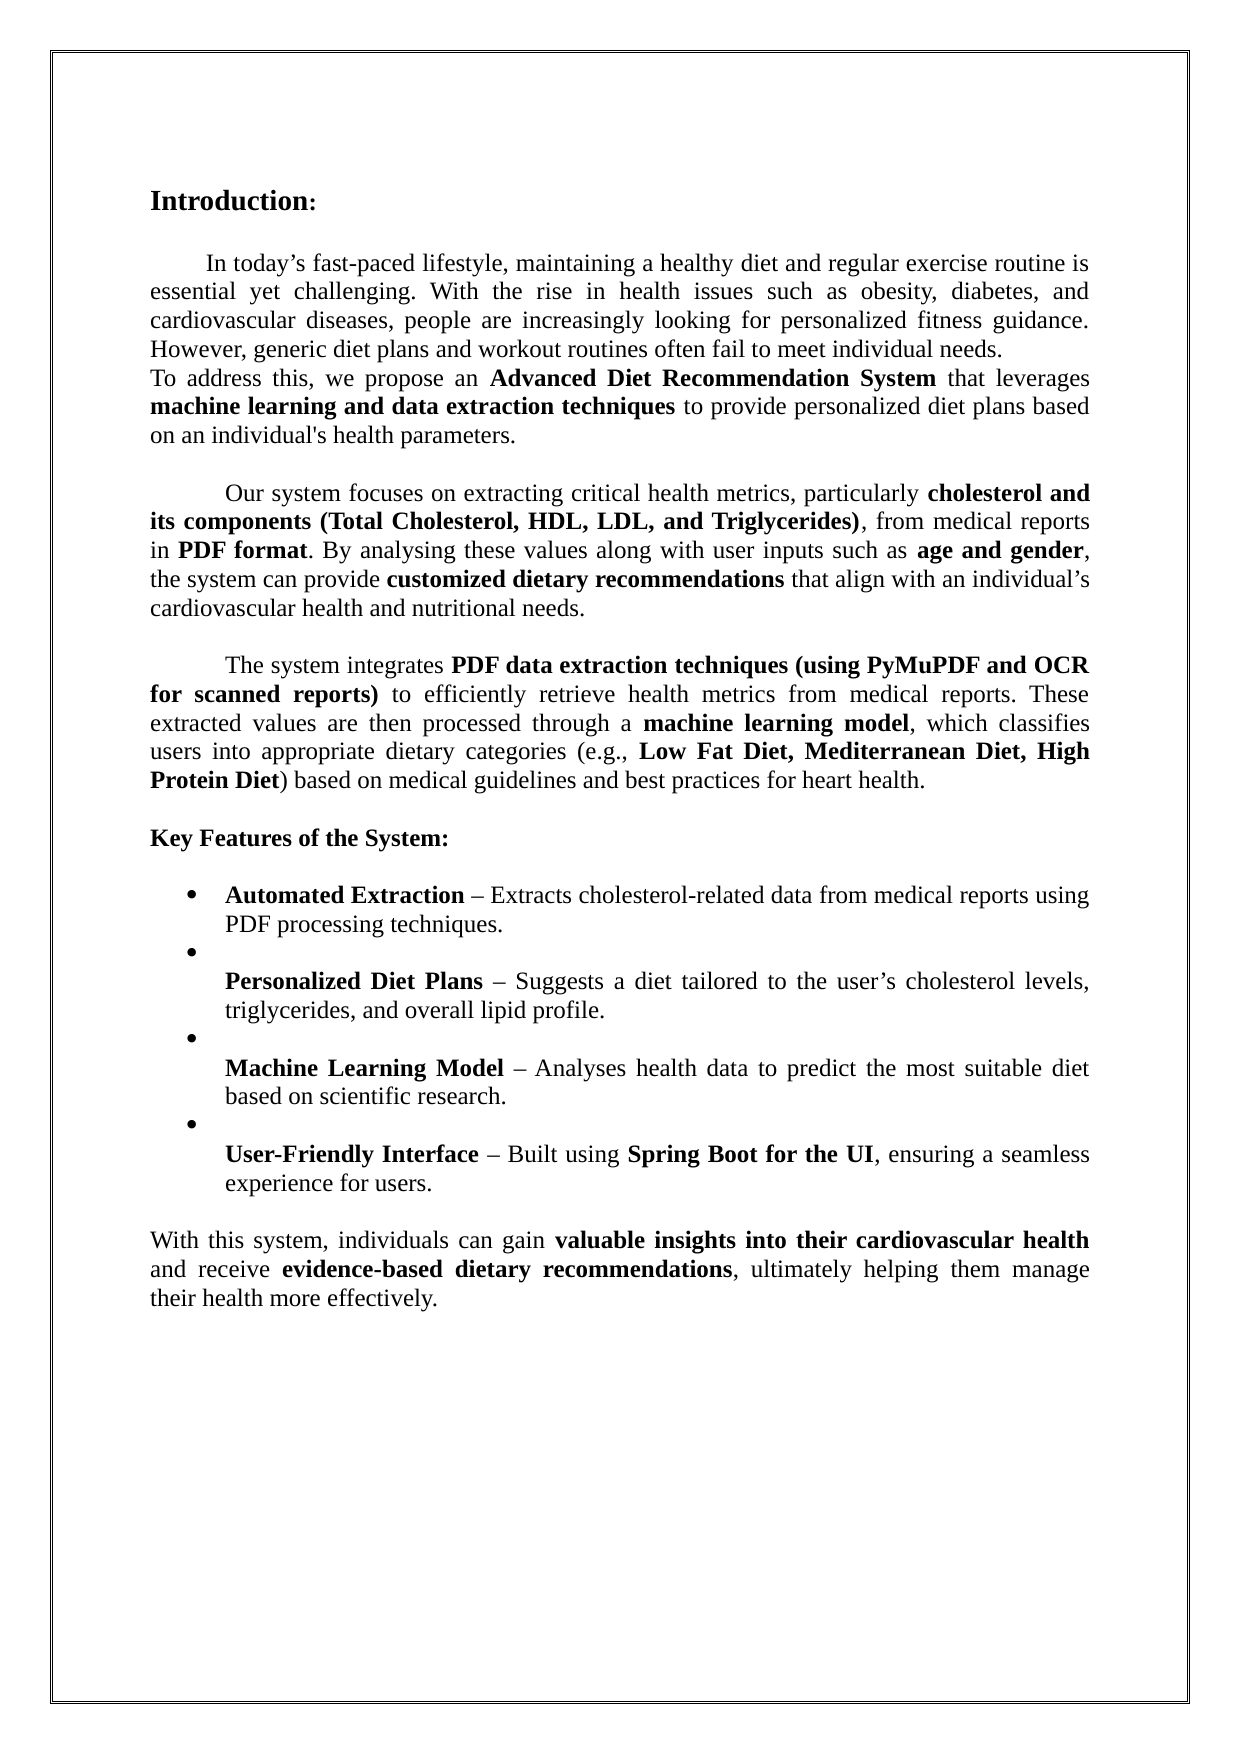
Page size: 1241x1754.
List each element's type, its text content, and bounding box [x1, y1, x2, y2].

list User-Friendly Interface – Built using Spring Boot for the UI, ensuring a seamless experience for users. [187, 1110, 1090, 1196]
text Our system focuses on extracting critical health metrics, particularly cholesterol and its components (Total Cholesterol, HDL, LDL, and Triglycerides), from medical reports in PDF format. By analysing these values along with user inputs such as age and gender, the system can provide customized dietary recommendations that align with an individual’s cardiovascular health and nutritional needs. [150, 478, 1090, 621]
text In today’s fast-paced lifestyle, maintaining a healthy diet and regular exercise routine is essential yet challenging. With the rise in health issues such as obesity, diabetes, and cardiovascular diseases, people are increasingly looking for personalized fitness guidance. However, generic diet plans and workout routines often fail to meet individual needs. [150, 248, 1090, 363]
text Key Features of the System: [150, 823, 1090, 851]
text Introduction: [150, 183, 1090, 217]
list Personalized Diet Plans – Suggests a diet tailored to the user’s cholesterol levels, triglycerides, and overall lipid profile. [187, 938, 1090, 1024]
list Automated Extraction – Extracts cholesterol-related data from medical reports using PDF processing techniques. [187, 880, 1090, 938]
list Machine Learning Model – Analyses health data to predict the most suitable diet based on scientific research. [187, 1024, 1090, 1110]
text The system integrates PDF data extraction techniques (using PyMuPDF and OCR for scanned reports) to efficiently retrieve health metrics from medical reports. These extracted values are then processed through a machine learning model, which classifies users into appropriate dietary categories (e.g., Low Fat Diet, Mediterranean Diet, High Protein Diet) based on medical guidelines and best practices for heart health. [150, 650, 1090, 794]
text To address this, we propose an Advanced Diet Recommendation System that leverages machine learning and data extraction techniques to provide personalized diet plans based on an individual's health parameters. [150, 363, 1090, 449]
text With this system, individuals can gain valuable insights into their cardiovascular health and receive evidence-based dietary recommendations, ultimately helping them manage their health more effectively. [150, 1225, 1090, 1311]
